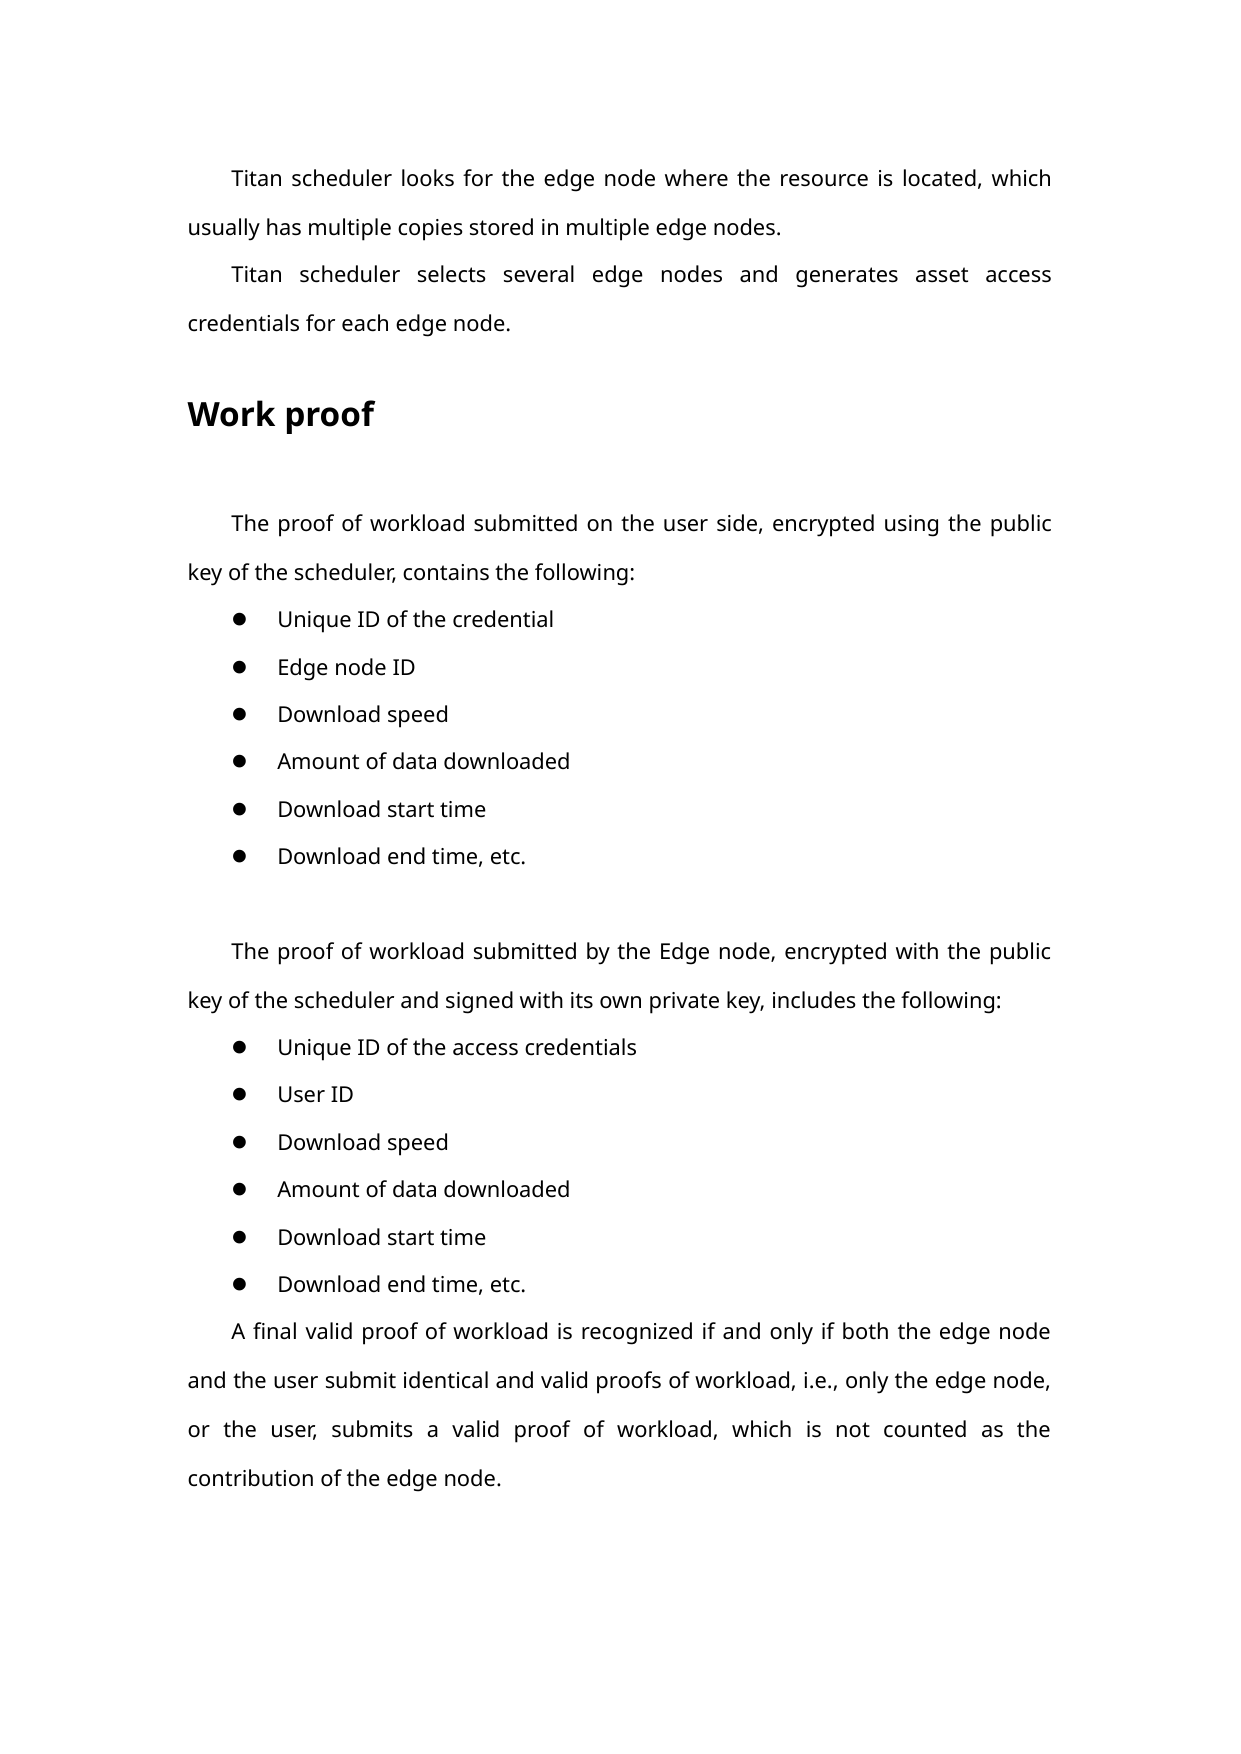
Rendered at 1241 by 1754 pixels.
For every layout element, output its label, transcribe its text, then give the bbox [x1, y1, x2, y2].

list Edge node ID [231, 650, 1053, 683]
list Unique ID of the credential [231, 603, 1053, 635]
list Download start time [231, 792, 1053, 825]
list Download speed [231, 697, 1053, 730]
list Download start time [231, 1220, 1053, 1253]
list Download end time, etc. [231, 1268, 1053, 1300]
list Download end time, etc. [231, 840, 1053, 872]
text A final valid proof of workload is recognized if and only if both the edge node and the user submit identical and valid proofs of workload, i.e., only the edge node, or the user, submits a valid proof of workload, which is not counted as the contribution of the edge node. [187, 1315, 1053, 1494]
text The proof of workload submitted on the user side, encrypted using the public key of the scheduler, contains the following: [187, 507, 1053, 588]
list Amount of data downloaded [231, 745, 1053, 777]
list User ID [231, 1078, 1053, 1111]
list Amount of data downloaded [231, 1173, 1053, 1205]
list Download speed [231, 1125, 1053, 1158]
text Titan scheduler selects several edge nodes and generates asset access credentials for each edge node. [187, 258, 1053, 339]
text The proof of workload submitted by the Edge node, encrypted with the public key of the scheduler and signed with its own private key, includes the following: [187, 934, 1053, 1016]
text Titan scheduler looks for the edge node where the resource is located, which usually has multiple copies stored in multiple edge nodes. [187, 162, 1053, 243]
list Unique ID of the access credentials [231, 1031, 1053, 1063]
subtitle Work proof [187, 381, 1053, 446]
